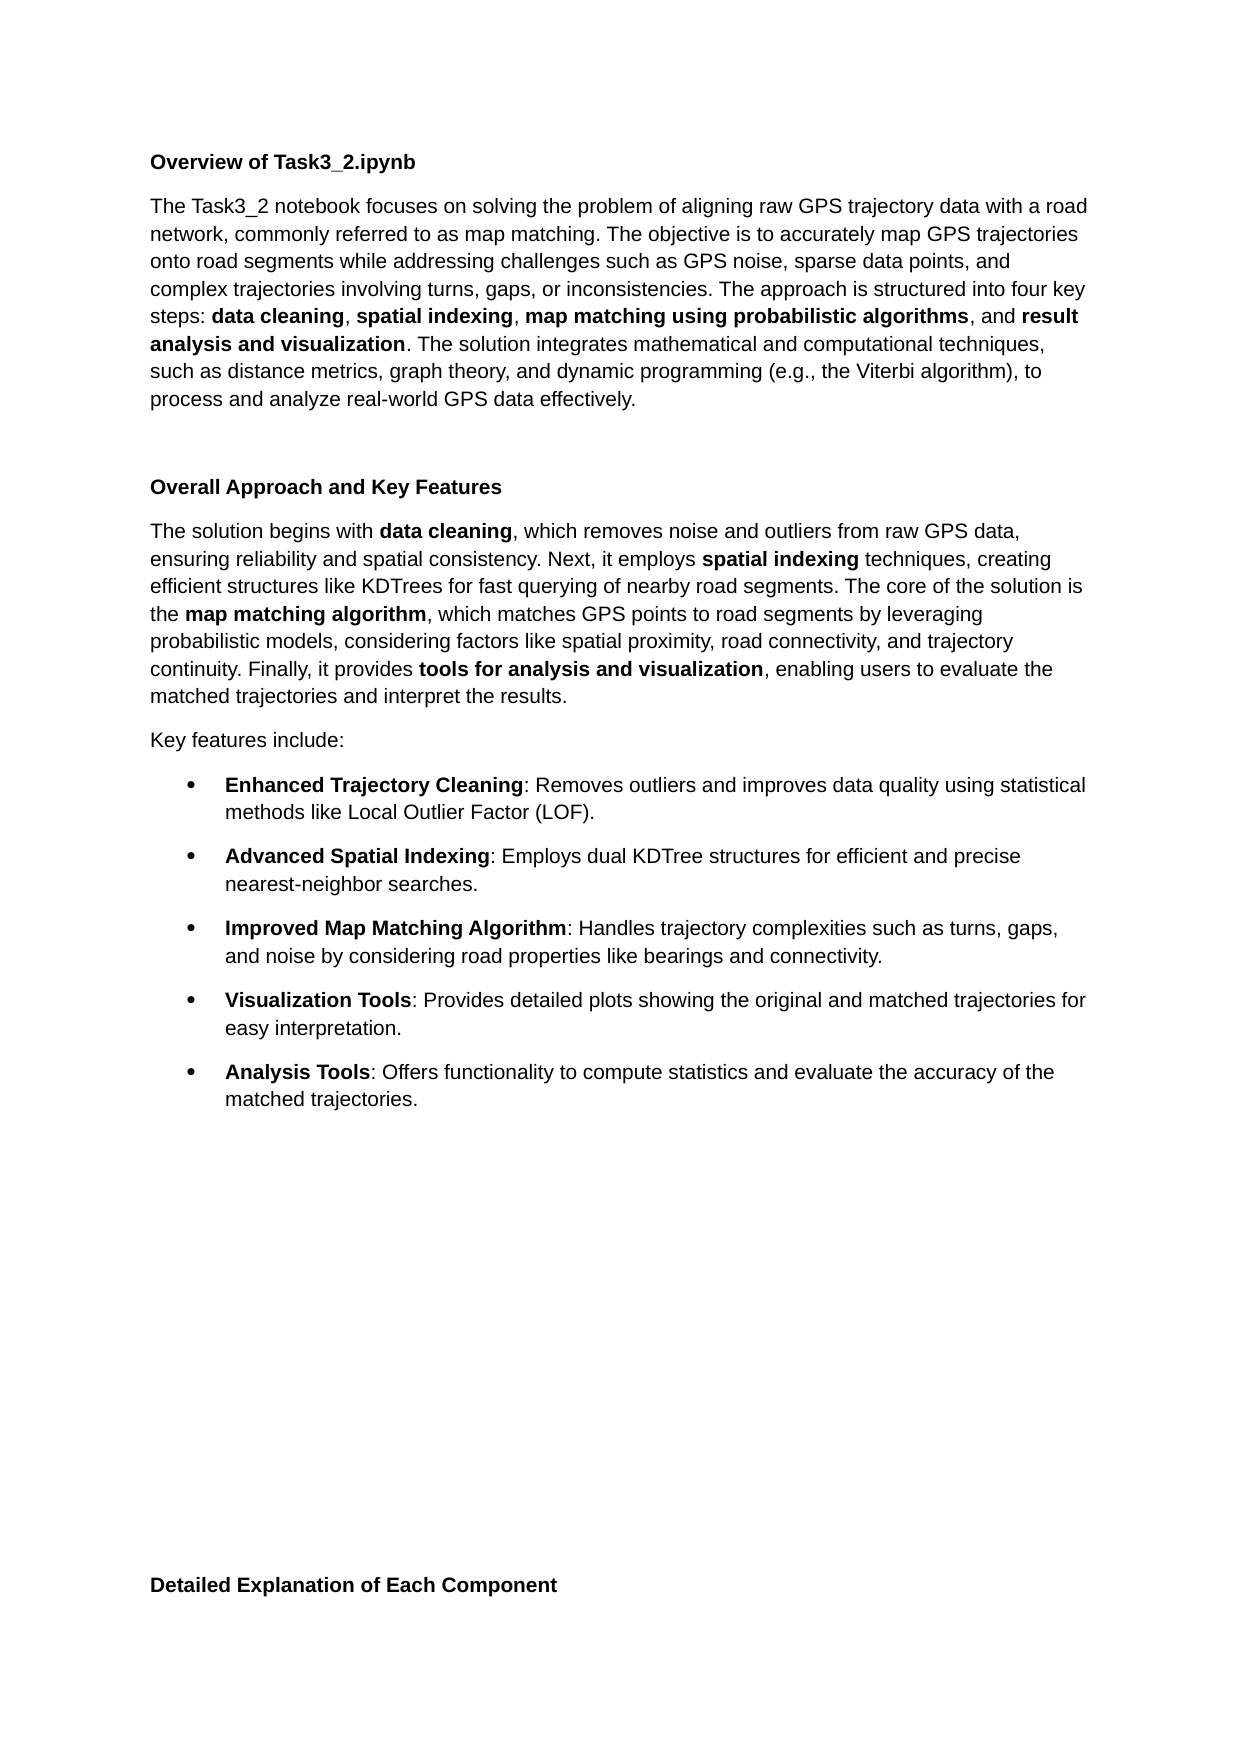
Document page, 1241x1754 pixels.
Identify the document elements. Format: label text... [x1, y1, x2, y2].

text Overview of Task3_2.ipynb [150, 150, 1090, 174]
text The Task3_2 notebook focuses on solving the problem of aligning raw GPS trajectory data with a road network, commonly referred to as map matching. The objective is to accurately map GPS trajectories onto road segments while addressing challenges such as GPS noise, sparse data points, and complex trajectories involving turns, gaps, or inconsistencies. The approach is structured into four key steps: data cleaning, spatial indexing, map matching using probabilistic algorithms, and result analysis and visualization. The solution integrates mathematical and computational techniques, such as distance metrics, graph theory, and dynamic programming (e.g., the Viterbi algorithm), to process and analyze real-world GPS data effectively. [150, 194, 1090, 411]
text Detailed Explanation of Each Component [150, 1573, 1090, 1597]
text Overall Approach and Key Features [150, 475, 1090, 499]
text Key features include: [150, 728, 1090, 752]
text The solution begins with data cleaning, which removes noise and outliers from raw GPS data, ensuring reliability and spatial consistency. Next, it employs spatial indexing techniques, creating efficient structures like KDTrees for fast querying of nearby road segments. The core of the solution is the map matching algorithm, which matches GPS points to road segments by leveraging probabilistic models, considering factors like spatial proximity, road connectivity, and trajectory continuity. Finally, it provides tools for analysis and visualization, enabling users to evaluate the matched trajectories and interpret the results. [150, 519, 1090, 708]
list Enhanced Trajectory Cleaning: Removes outliers and improves data quality using statistical methods like Local Outlier Factor (LOF). [187, 772, 1090, 824]
list Analysis Tools: Offers functionality to compute statistics and evaluate the accuracy of the matched trajectories. [187, 1059, 1090, 1111]
list Improved Map Matching Algorithm: Handles trajectory complexities such as turns, gaps, and noise by considering road properties like bearings and connectivity. [187, 916, 1090, 968]
list Visualization Tools: Provides detailed plots showing the original and matched trajectories for easy interpretation. [187, 988, 1090, 1039]
list Advanced Spatial Indexing: Employs dual KDTree structures for efficient and precise nearest-neighbor searches. [187, 844, 1090, 896]
